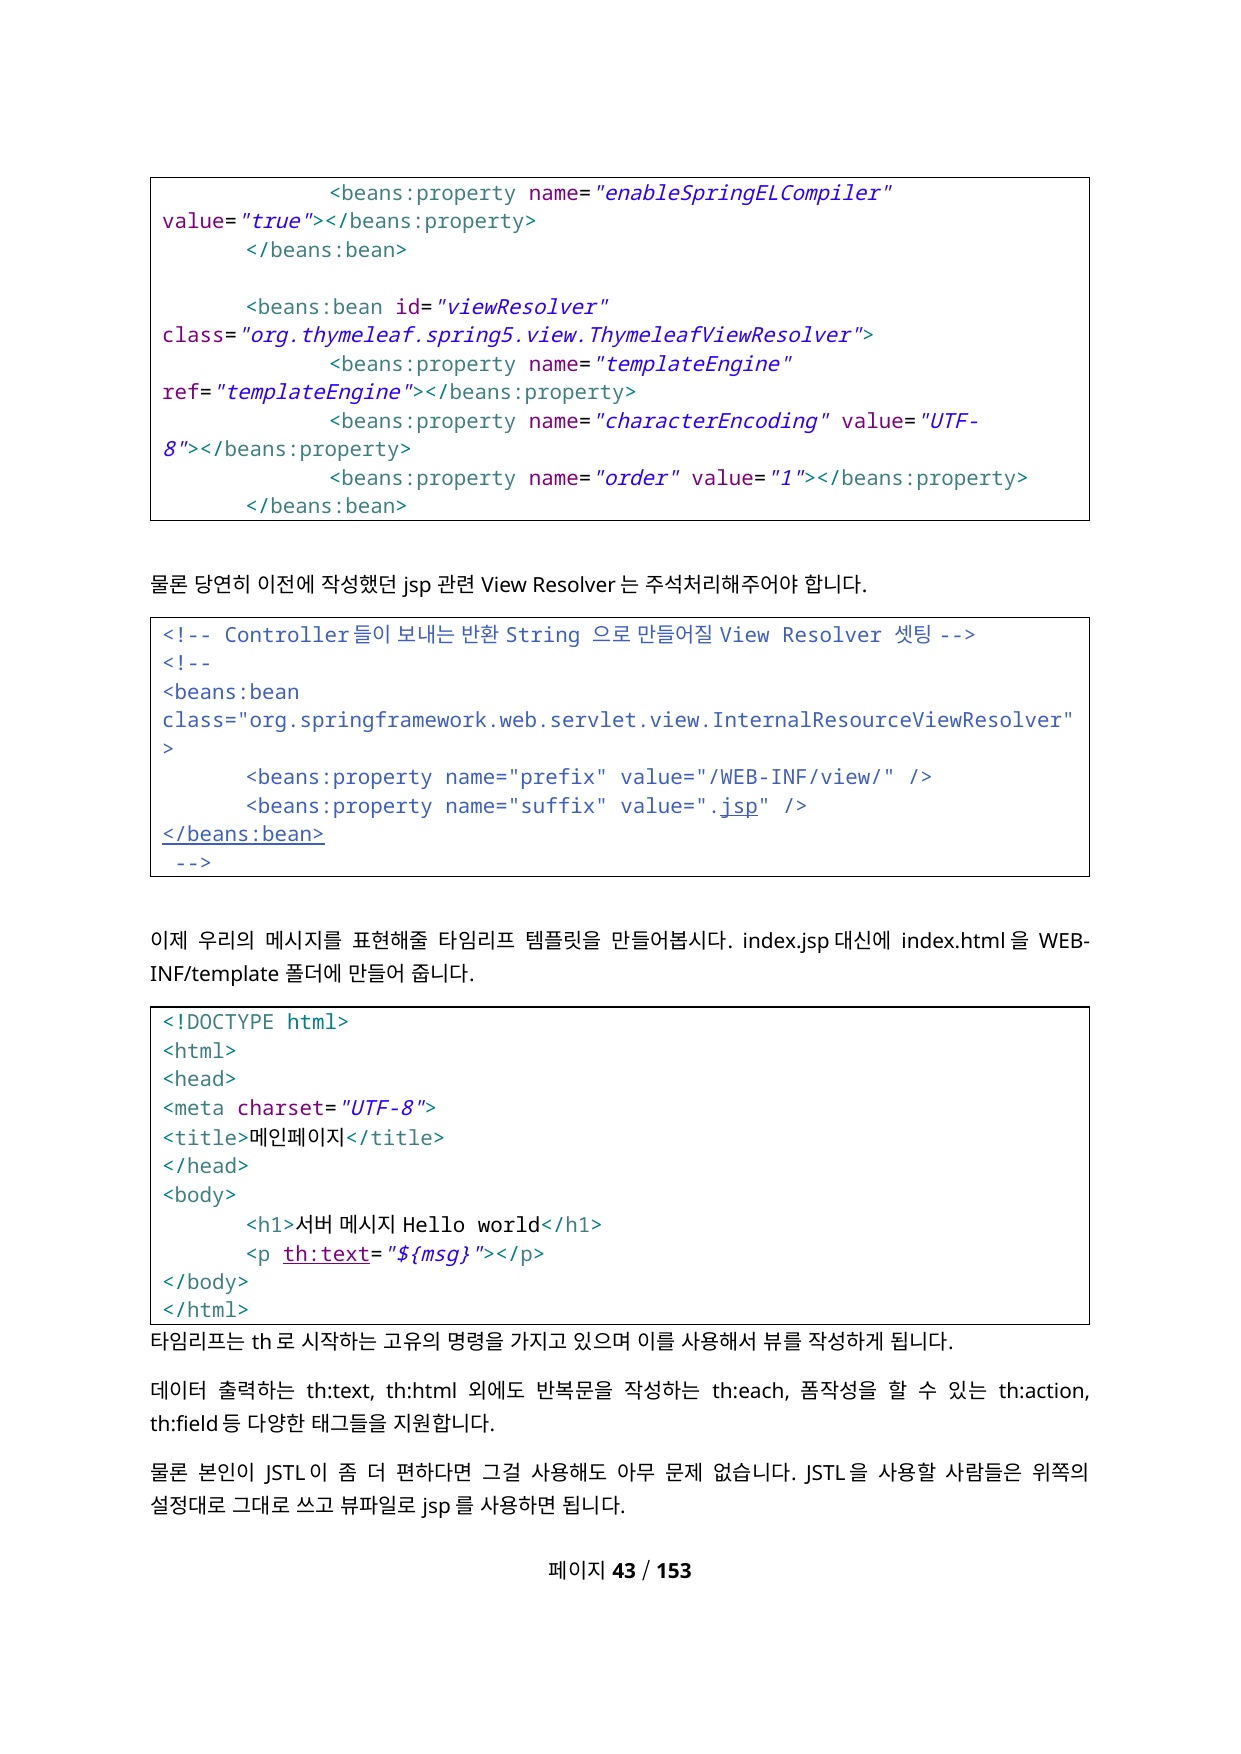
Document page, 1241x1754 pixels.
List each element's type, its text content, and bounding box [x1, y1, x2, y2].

text 이제 우리의 메시지를 표현해줄 타임리프 템플릿을 만들어봅시다. index.jsp대신에 index.html을 WEB-INF/template 폴더에 만들어 줍니다. [150, 924, 1090, 987]
text 물론 본인이 JSTL이 좀 더 편하다면 그걸 사용해도 아무 문제 없습니다. JSTL을 사용할 사람들은 위쪽의 설정대로 그대로 쓰고 뷰파일로 jsp를 사용하면 됩니다. [150, 1457, 1090, 1519]
text 물론 당연히 이전에 작성했던 jsp 관련 View Resolver는 주석처리해주어야 합니다. [150, 568, 1090, 598]
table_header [151, 178, 1089, 519]
table_header <!-- Controller들이 보내는 반환 String 으로 만들어질 View Resolver 셋팅 --> <!-- <beans:bean class="org.springframework.web.servlet.view.InternalResourceViewResolver"> <beans:property name="prefix" value="/WEB-INF/view/" /> <beans:property name="suffix" value=".jsp" /> </beans:bean> --> [151, 618, 1089, 876]
table_header <!DOCTYPE html> <html> <head> <meta charset="UTF-8"> <title>메인페이지</title> </head> <body> <h1>서버 메시지 Hello world</h1> <p th:text="${msg}"></p> </body> </html> [151, 1008, 1089, 1324]
text 데이터 출력하는 th:text, th:html 외에도 반복문을 작성하는 th:each, 폼작성을 할 수 있는 th:action, th:field등 다양한 태그들을 지원합니다. [150, 1374, 1090, 1437]
text 타임리프는 th로 시작하는 고유의 명령을 가지고 있으며 이를 사용해서 뷰를 작성하게 됩니다. [150, 1325, 1090, 1355]
